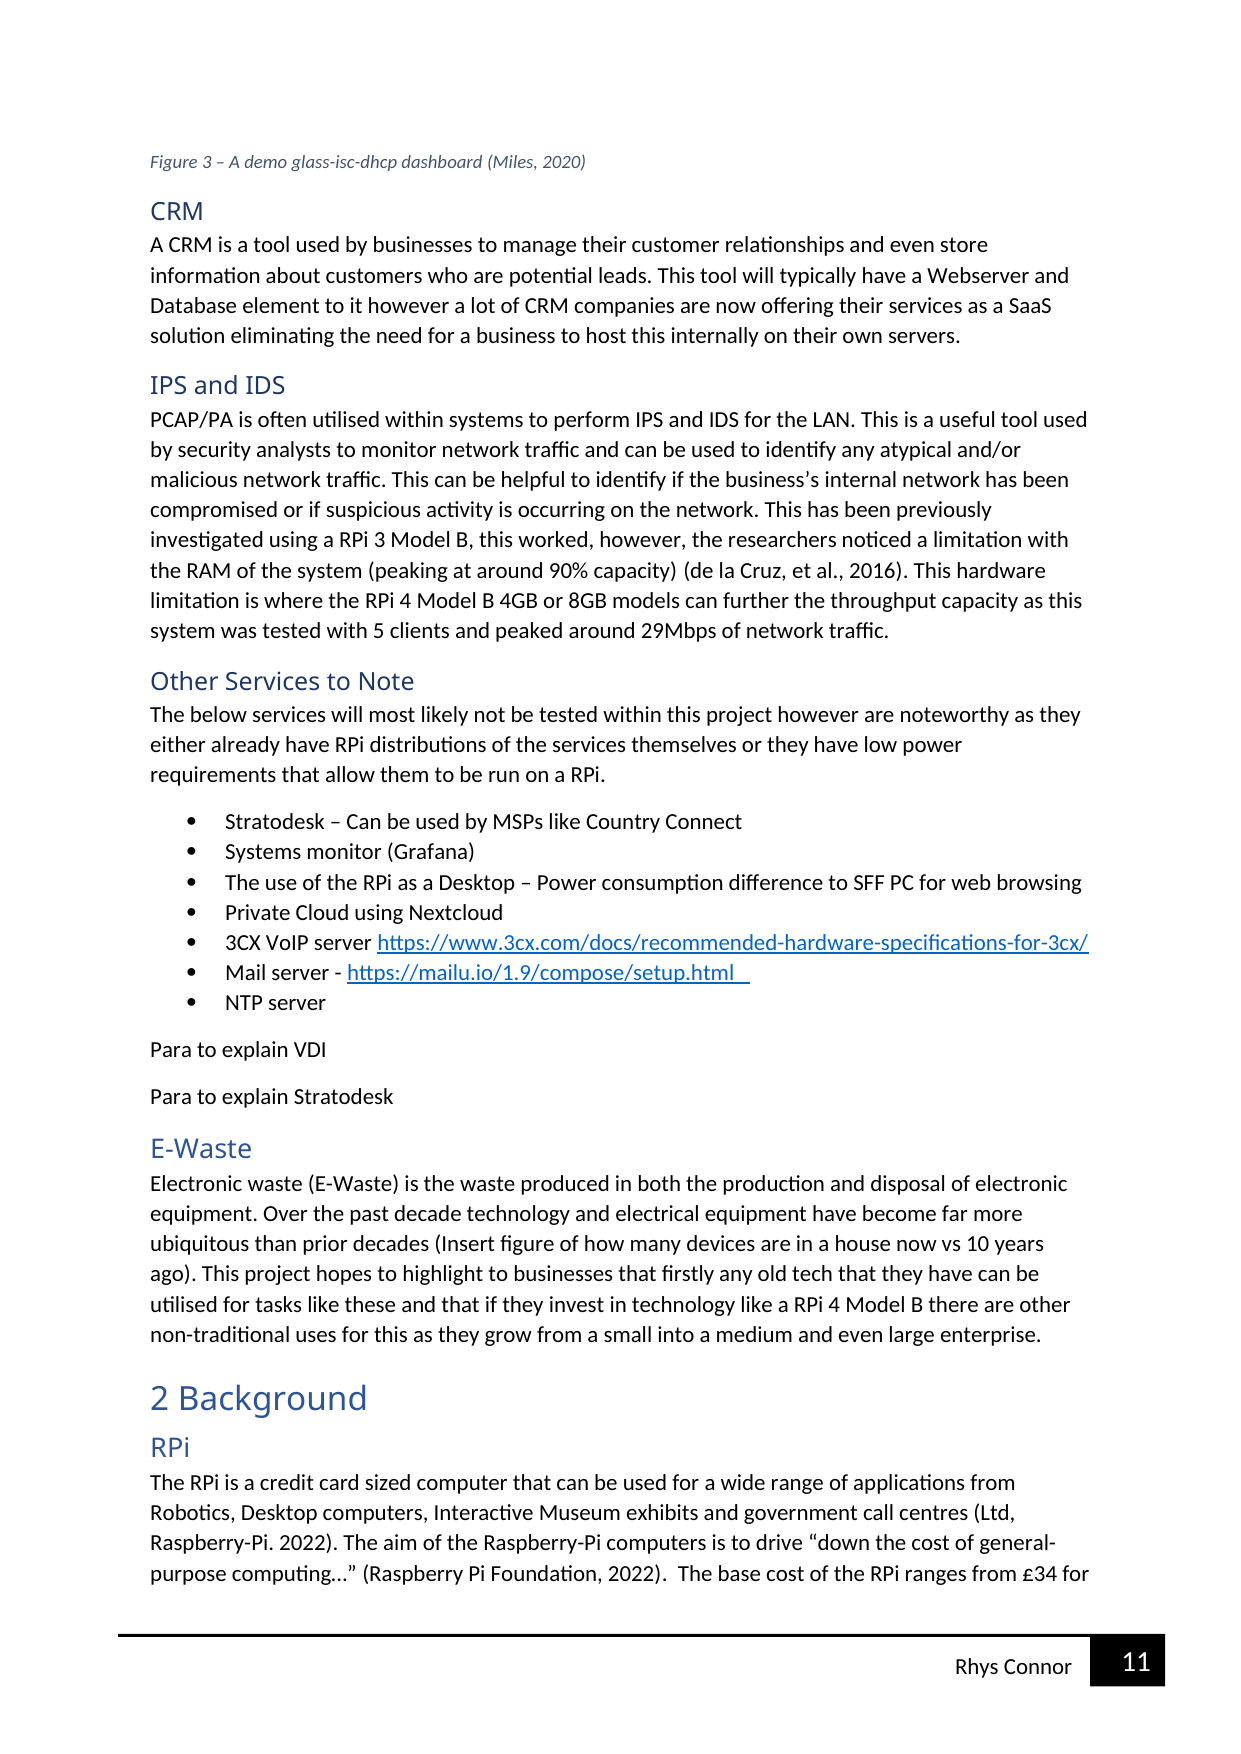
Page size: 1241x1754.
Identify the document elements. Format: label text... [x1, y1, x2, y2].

list The use of the RPi as a Desktop – Power consumption difference to SFF PC for web browsing [187, 868, 1090, 896]
subtitle CRM [150, 194, 1090, 228]
list Private Cloud using Nextcloud [187, 898, 1090, 926]
list 3CX VoIP server https://www.3cx.com/docs/recommended-hardware-specifications-for-3cx/ [187, 928, 1090, 956]
subtitle Other Services to Note [150, 663, 1090, 697]
text Figure – A demo glass-isc-dhcp dashboard [150, 150, 1090, 173]
text PCAP/PA is often utilised within systems to perform IPS and IDS for the LAN. This is a useful tool used by security analysts to monitor network traffic and can be used to identify any atypical and/or malicious network traffic. This can be helpful to identify if the business’s internal network has been compromised or if suspicious activity is occurring on the network. This has been previously investigated using a RPi 3 Model B, this worked, however, the researchers noticed a limitation with the RAM of the system (peaking at around 90% capacity). This hardware limitation is where the RPi 4 Model B 4GB or 8GB models can further the throughput capacity as this system was tested with 5 clients and peaked around 29Mbps of network traffic. [150, 405, 1090, 644]
subtitle IPS and IDS [150, 368, 1090, 402]
list Mail server - https://mailu.io/1.9/compose/setup.html [187, 958, 1090, 986]
text Para to explain VDI [150, 1035, 1090, 1063]
text A CRM is a tool used by businesses to manage their customer relationships and even store information about customers who are potential leads. This tool will typically have a Webserver and Database element to it however a lot of CRM companies are now offering their services as a SaaS solution eliminating the need for a business to host this internally on their own servers. [150, 231, 1090, 349]
text The below services will most likely not be tested within this project however are noteworthy as they either already have RPi distributions of the services themselves or they have low power requirements that allow them to be run on a RPi. [150, 700, 1090, 788]
list Systems monitor (Grafana) [187, 837, 1090, 865]
text Para to explain Stratodesk [150, 1082, 1090, 1110]
subtitle RPi [150, 1428, 1090, 1465]
list NTP server [187, 988, 1090, 1016]
subtitle E-Waste [150, 1129, 1090, 1166]
list Stratodesk – Can be used by MSPs like Country Connect [187, 807, 1090, 835]
text Electronic waste (E-Waste) is the waste produced in both the production and disposal of electronic equipment. Over the past decade technology and electrical equipment have become far more ubiquitous than prior decades (Insert figure of how many devices are in a house now vs 10 years ago). This project hopes to highlight to businesses that firstly any old tech that they have can be utilised for tasks like these and that if they invest in technology like a RPi 4 Model B there are other non-traditional uses for this as they grow from a small into a medium and even large enterprise. [150, 1169, 1090, 1348]
subtitle 2 Background [150, 1375, 1090, 1421]
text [150, 1468, 1090, 1587]
